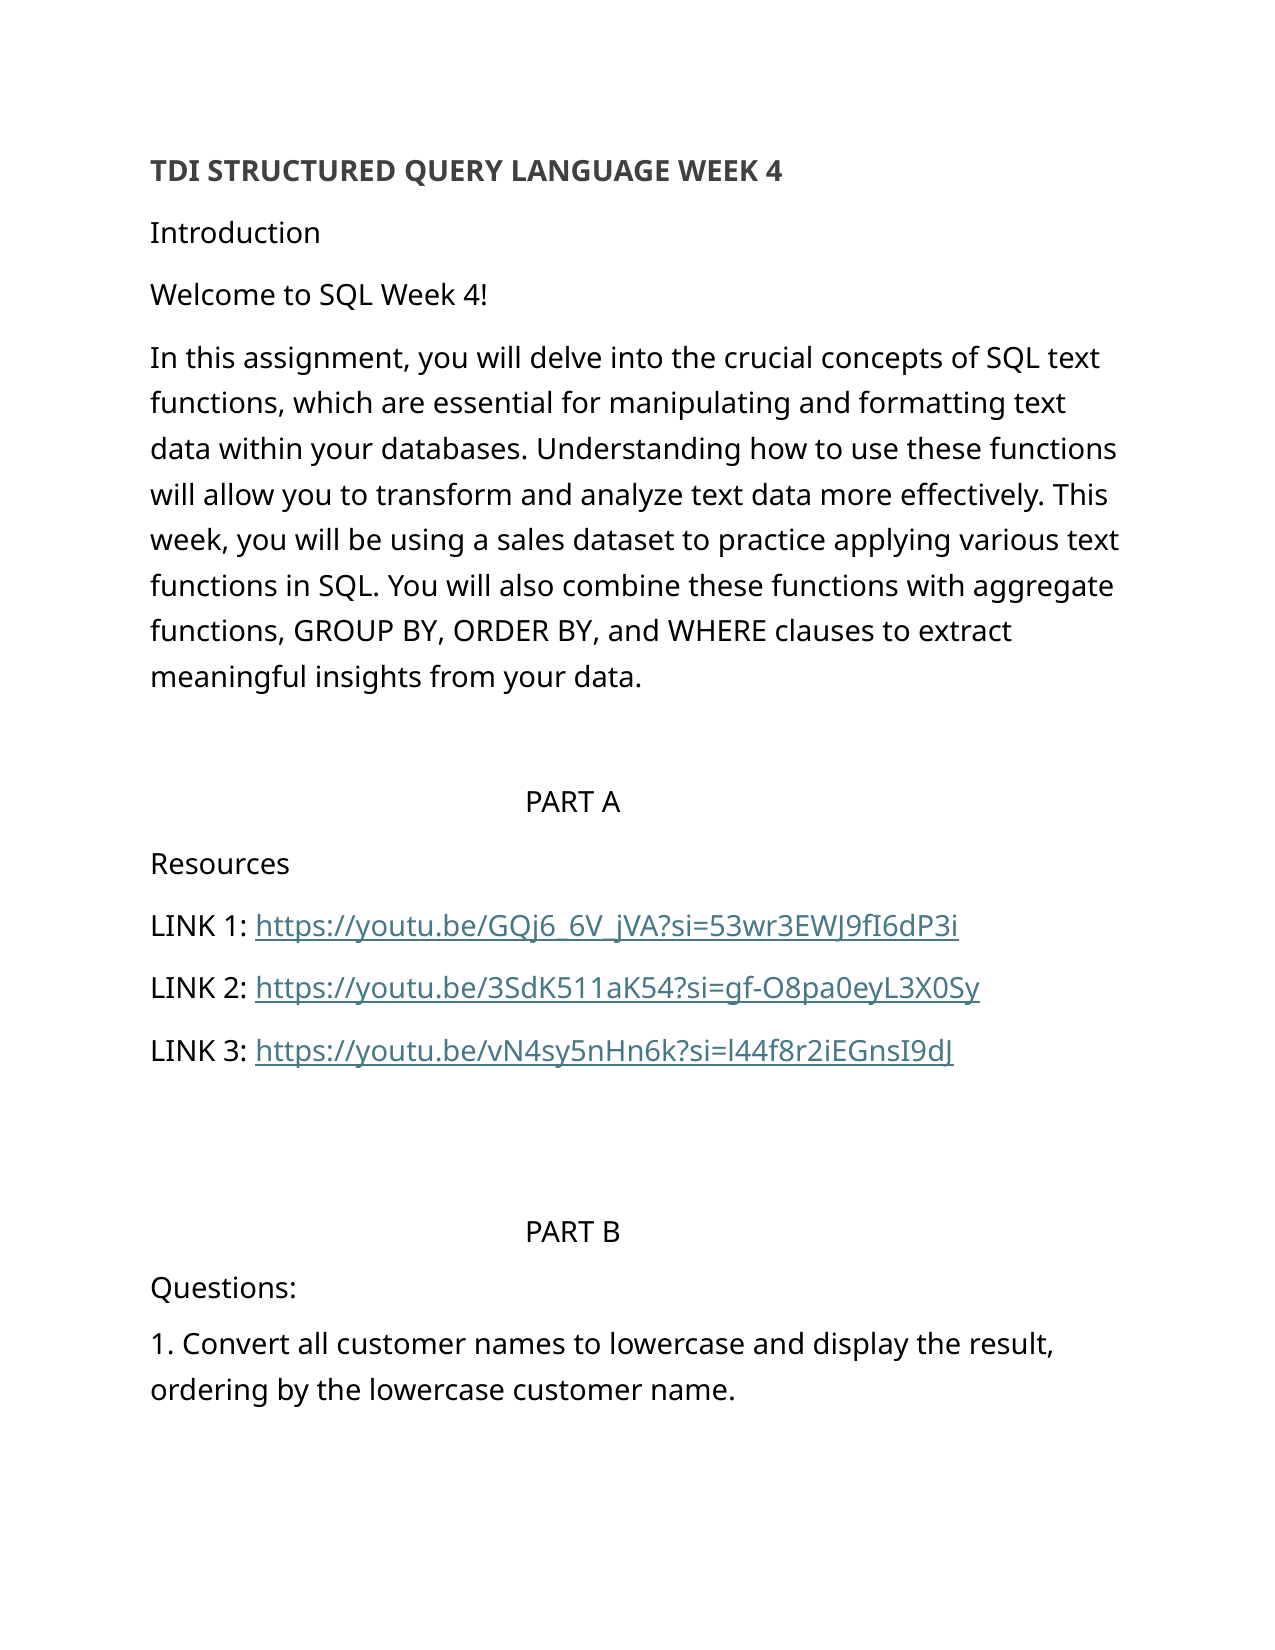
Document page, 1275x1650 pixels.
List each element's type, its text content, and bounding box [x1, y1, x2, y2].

text Resources [150, 843, 1125, 883]
text Welcome to SQL Week 4! [150, 274, 1125, 314]
text PART B [450, 1211, 1125, 1251]
text PART A [450, 781, 1125, 821]
text In this assignment, you will delve into the crucial concepts of SQL text functions, which are essential for manipulating and formatting text data within your databases. Understanding how to use these functions will allow you to transform and analyze text data more effectively. This week, you will be using a sales dataset to practice applying various text functions in SQL. You will also combine these functions with aggregate functions, GROUP BY, ORDER BY, and WHERE clauses to extract meaningful insights from your data. [150, 337, 1125, 696]
text LINK 2: https://youtu.be/3SdK511aK54?si=gf-O8pa0eyL3X0Sy [150, 968, 1125, 1007]
text LINK 1: https://youtu.be/GQj6_6V_jVA?si=53wr3EWJ9fI6dP3i [150, 905, 1125, 945]
text TDI STRUCTURED QUERY LANGUAGE WEEK 4 [150, 150, 1125, 190]
text Questions: [150, 1267, 1125, 1307]
text Introduction [150, 212, 1125, 252]
text 1. Convert all customer names to lowercase and display the result, ordering by the lowercase customer name. [150, 1324, 1125, 1409]
text LINK 3: https://youtu.be/vN4sy5nHn6k?si=l44f8r2iEGnsI9dJ [150, 1030, 1125, 1070]
